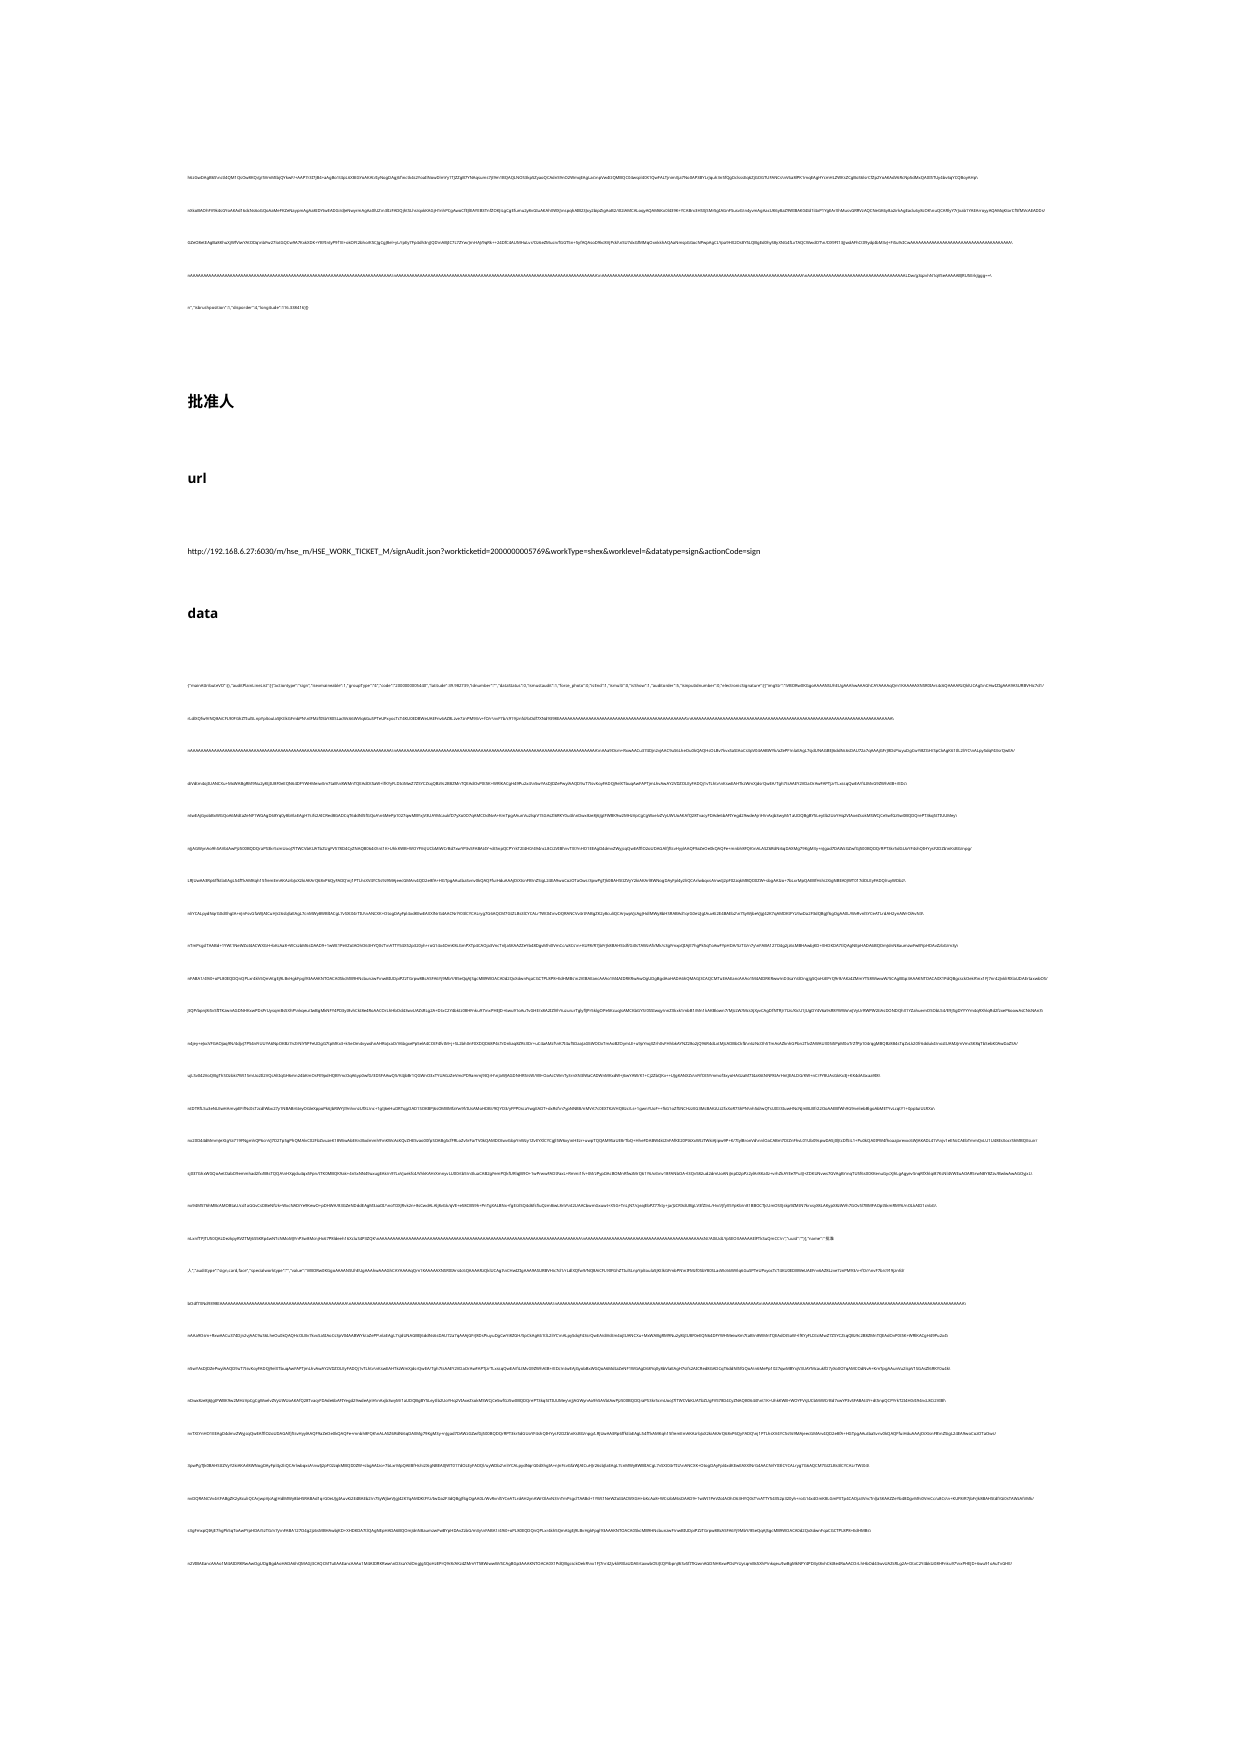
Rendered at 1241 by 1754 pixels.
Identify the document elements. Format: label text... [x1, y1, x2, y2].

subtitle data [187, 597, 1053, 629]
text http://192.168.6.27:6030/m/hse_m/HSE_WORK_TICKET_M/signAudit.json?workticketid=2000000005769&workType=shex&worklevel=&datatype=sign&actionCode=sign [187, 535, 1053, 568]
subtitle url [187, 462, 1053, 495]
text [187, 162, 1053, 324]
subtitle 批准人 [187, 384, 1053, 417]
